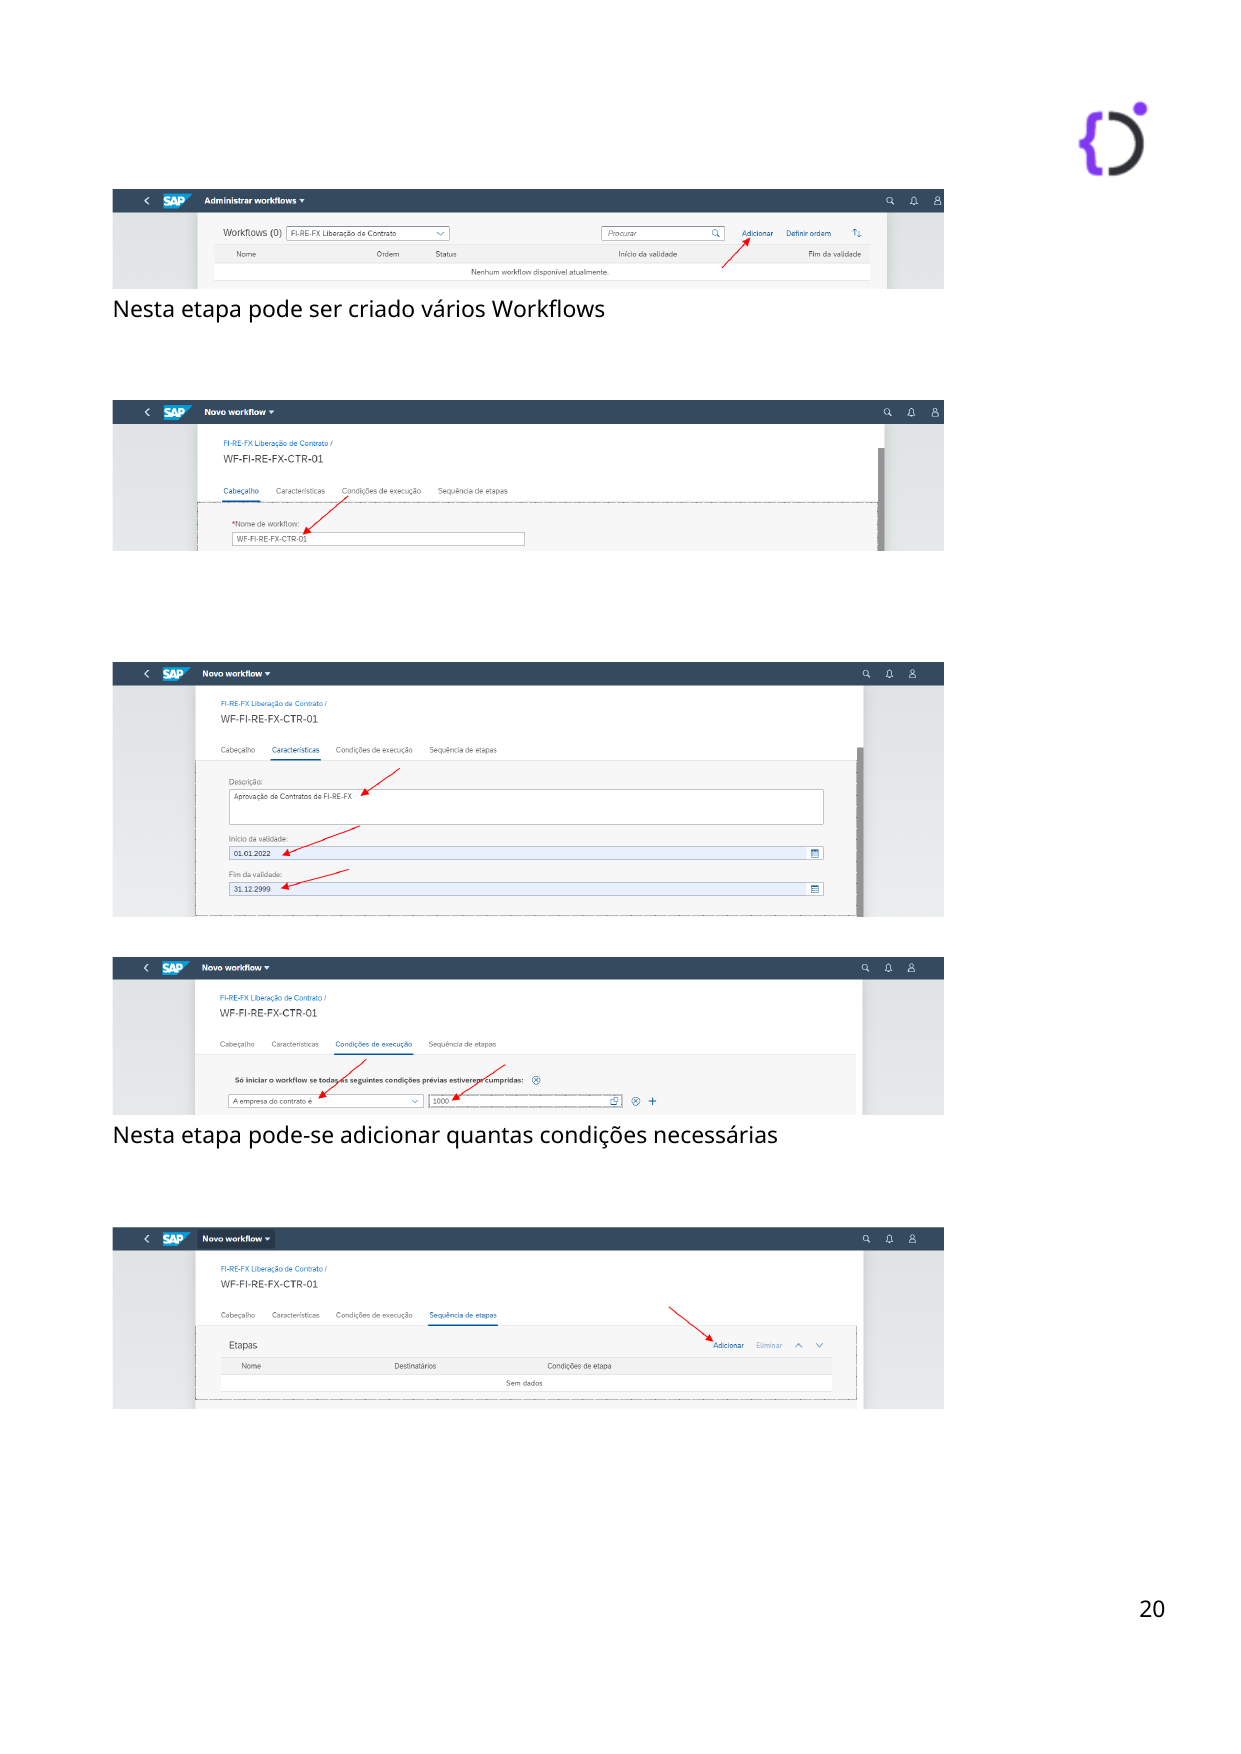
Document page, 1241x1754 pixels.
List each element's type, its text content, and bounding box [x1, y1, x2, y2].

picture [112, 662, 944, 917]
picture [1049, 73, 1166, 190]
picture [112, 400, 944, 551]
list Nesta etapa pode-se adicionar quantas condições necessárias [112, 1119, 1165, 1151]
picture [112, 957, 944, 1115]
picture [112, 1227, 944, 1409]
picture [112, 189, 944, 289]
list Nesta etapa pode ser criado vários Workflows [112, 293, 1165, 324]
